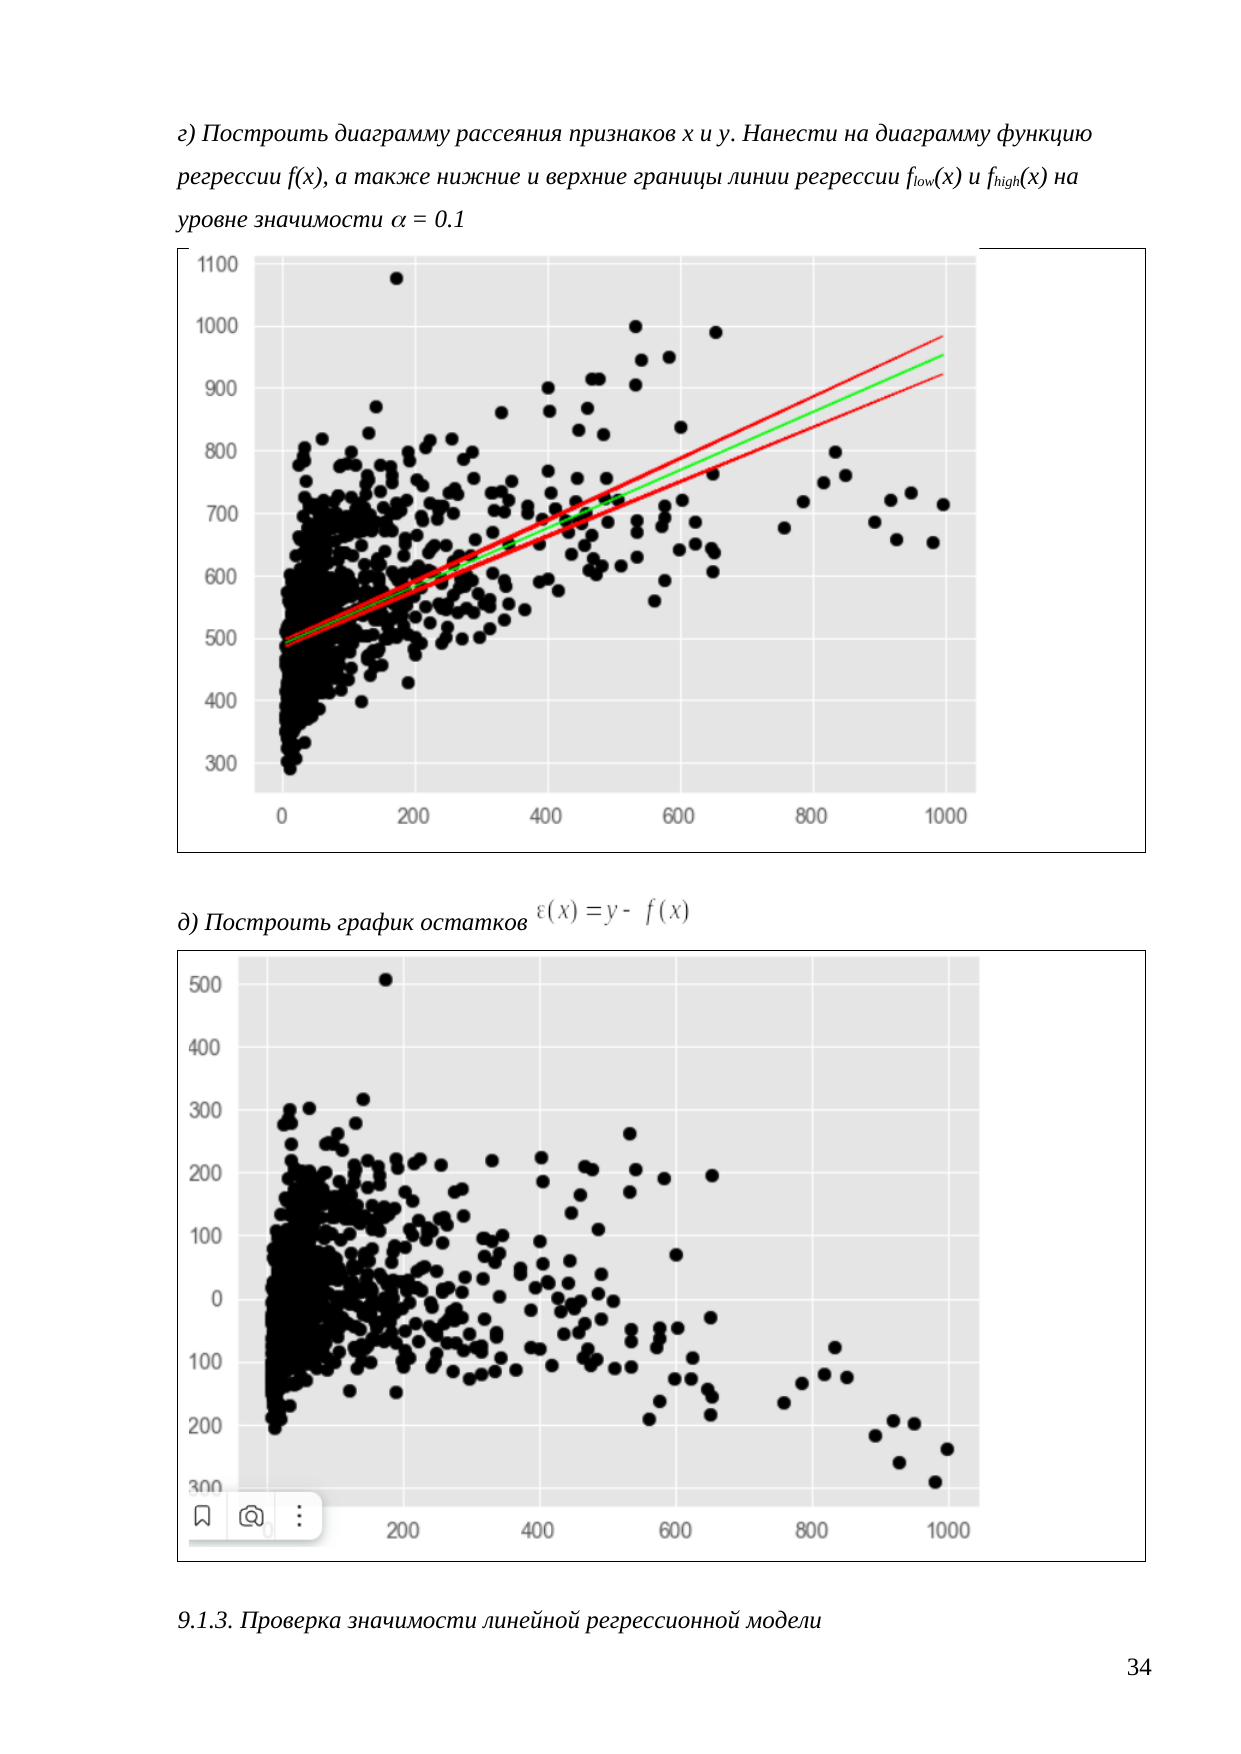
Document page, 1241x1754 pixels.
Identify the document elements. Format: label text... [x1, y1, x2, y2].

text д) Построить график остатков [177, 896, 1152, 936]
table_header [178, 249, 1145, 852]
text 9.1.3. Проверка значимости линейной регрессионной модели [177, 1605, 1152, 1634]
picture [188, 248, 980, 838]
picture [188, 951, 985, 1547]
table_header [178, 951, 1145, 1561]
text г) Построить диаграмму рассеяния признаков x и y. Нанести на диаграмму функцию регрессии f(x), а также нижние и верхние границы линии регрессии flow(x) и fhigh(x) на уровне значимости = 0.1 [177, 118, 1152, 233]
